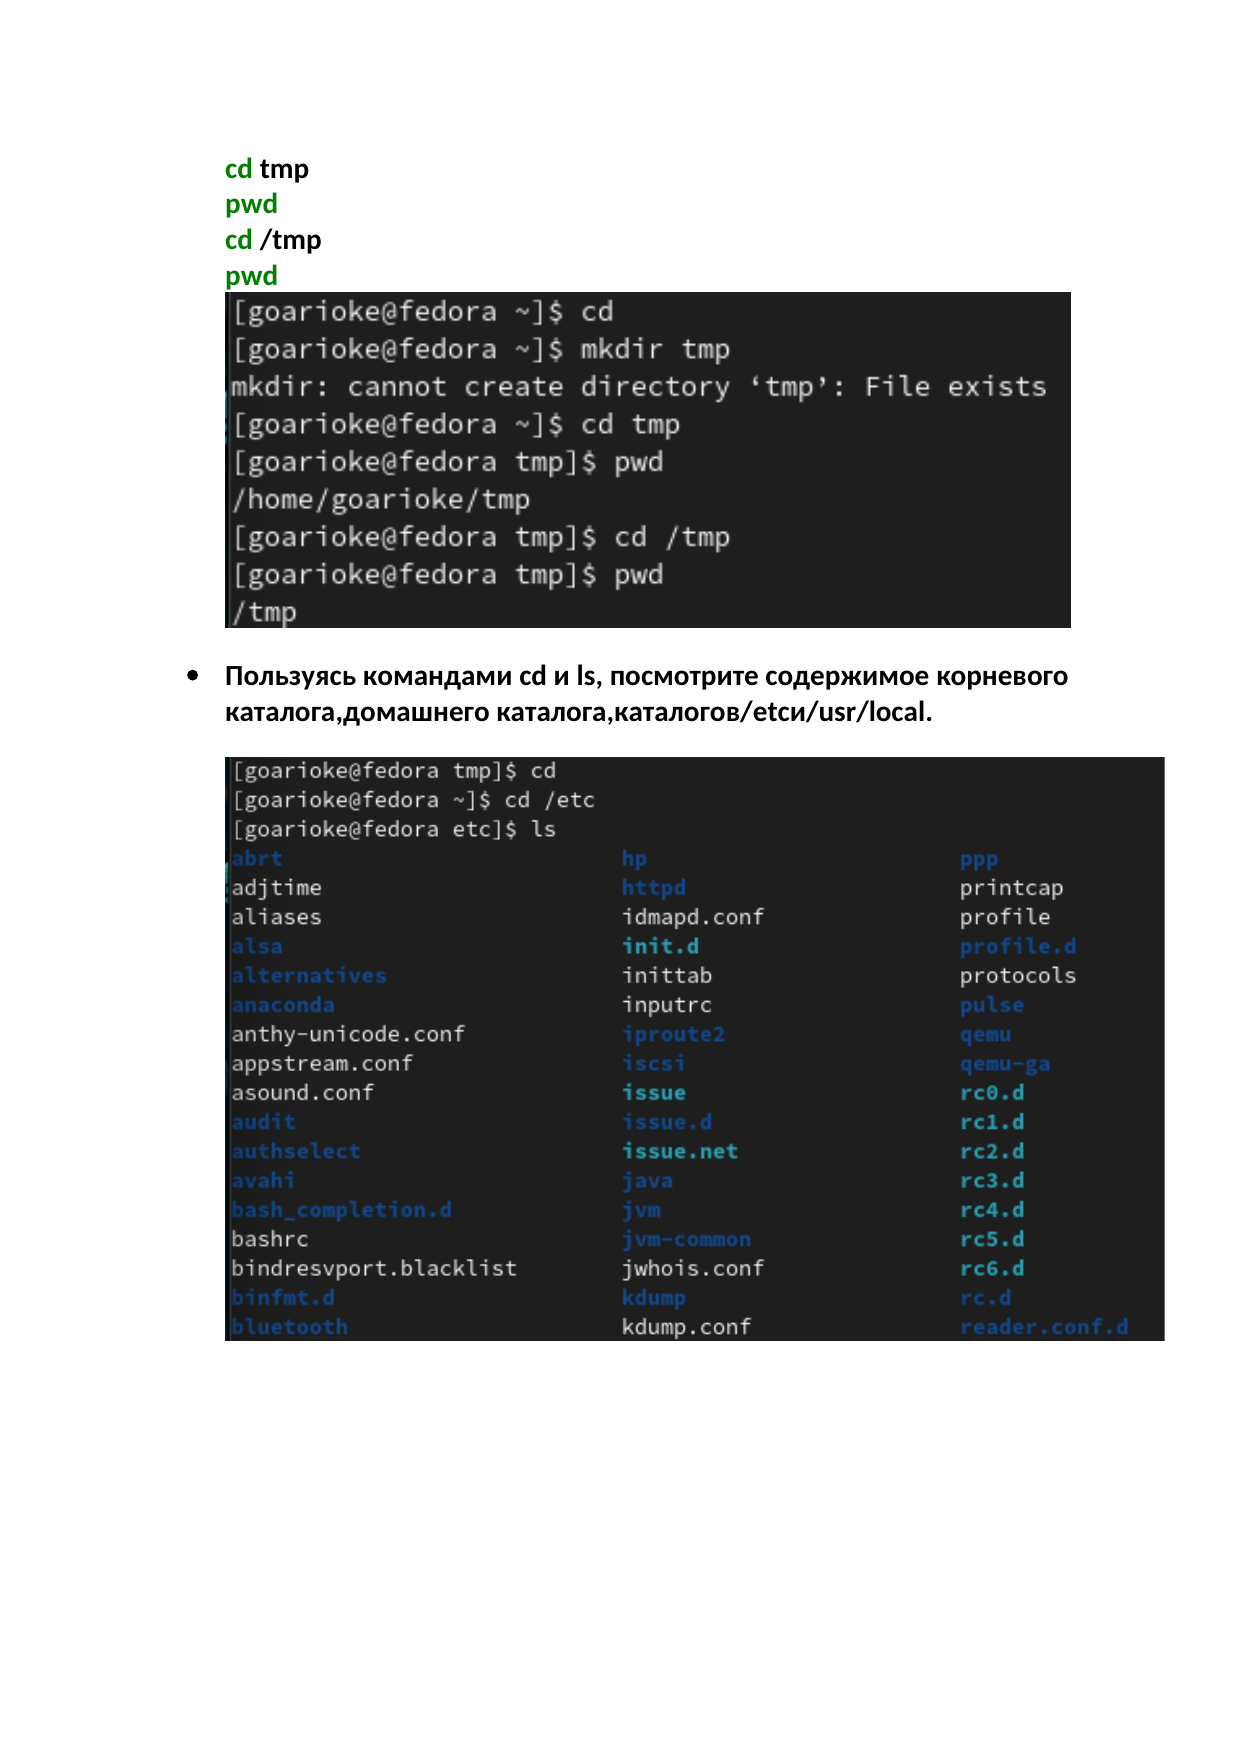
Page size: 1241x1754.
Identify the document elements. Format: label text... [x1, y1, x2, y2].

list Пользуясь командами cd и ls, посмотрите содержимое корневого каталога,домашнего каталога,каталогов/etcи/usr/local. [187, 657, 1090, 728]
list pwd [225, 186, 1090, 221]
picture [225, 757, 1165, 1341]
list pwd [225, 257, 1090, 292]
picture [225, 292, 1071, 628]
list cd /tmp [225, 221, 1090, 257]
list cd tmp [225, 150, 1090, 186]
